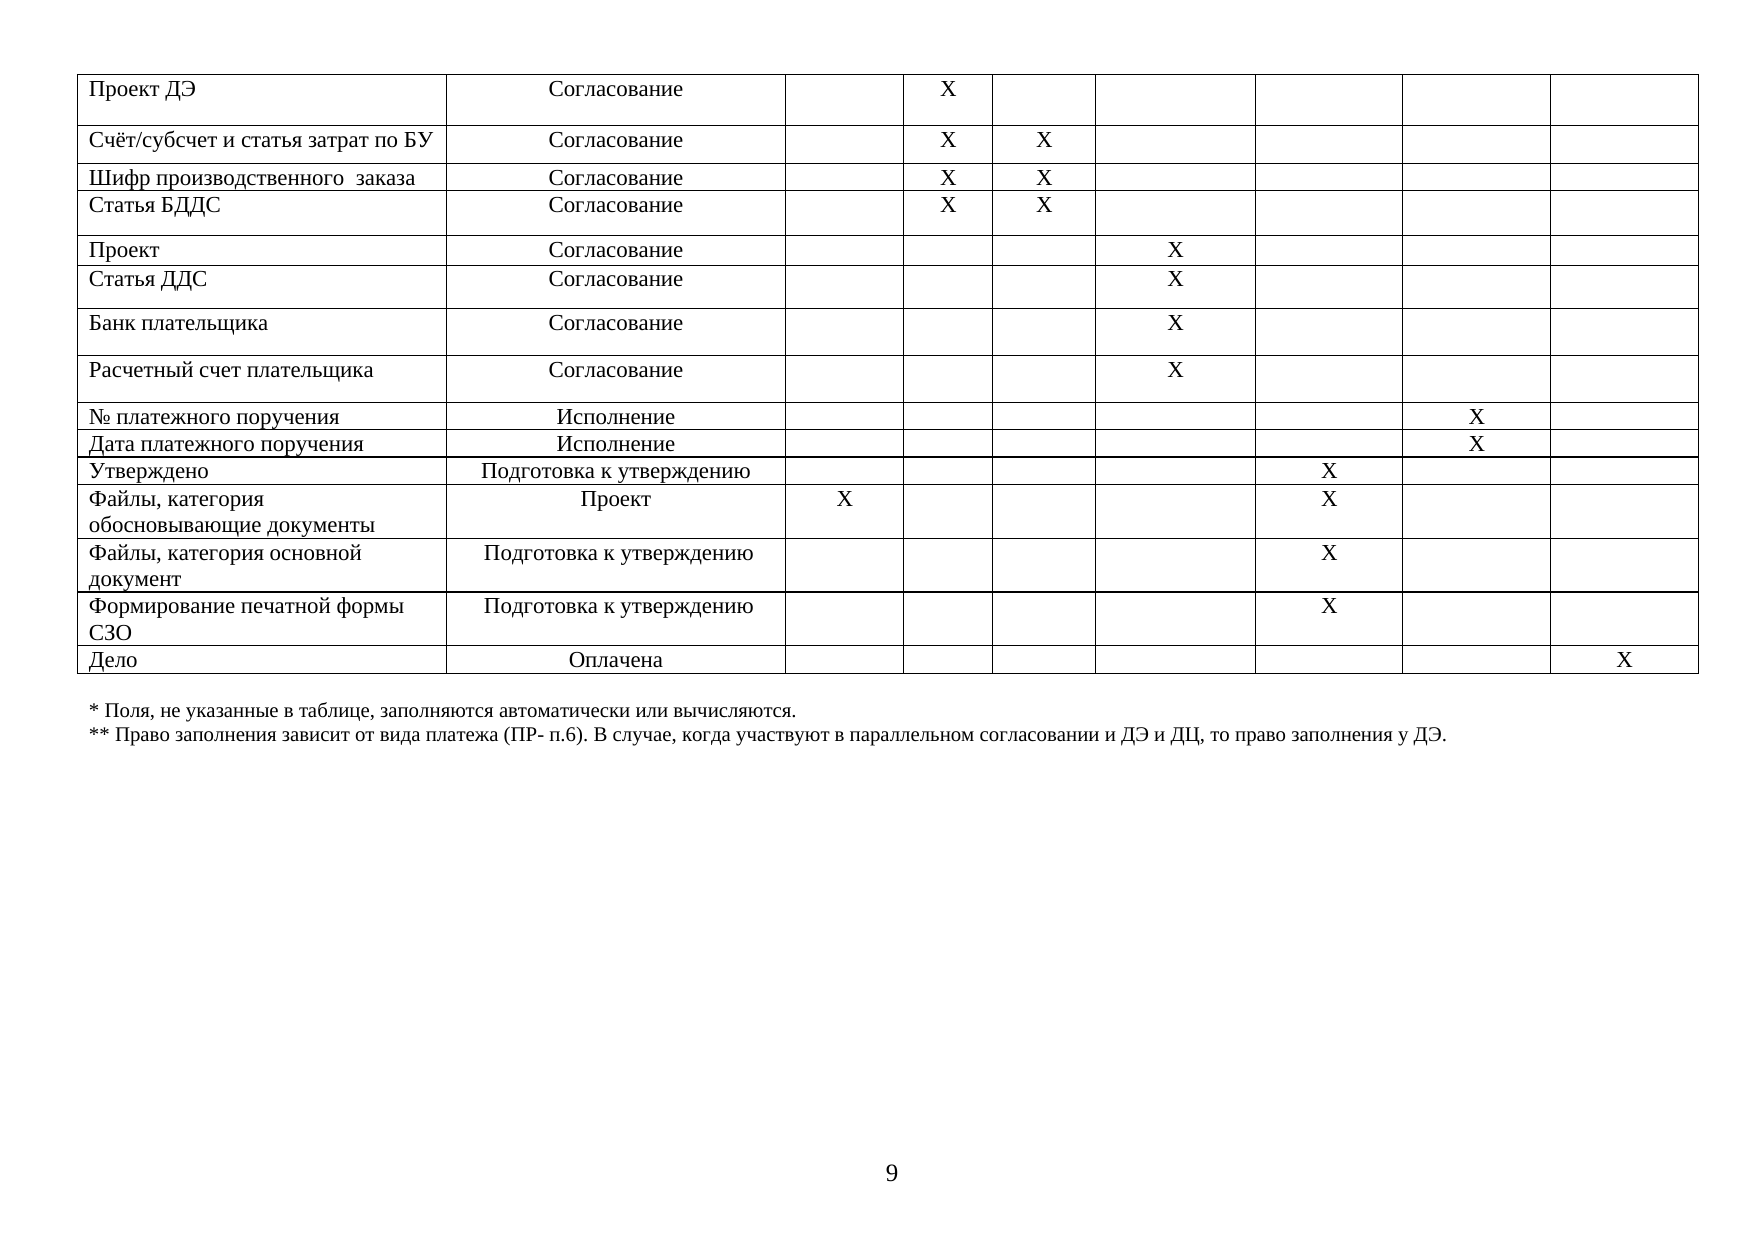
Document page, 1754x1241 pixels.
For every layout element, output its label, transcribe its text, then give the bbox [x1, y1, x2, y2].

table_cell [1403, 458, 1550, 484]
table_cell [1096, 126, 1255, 163]
table_cell Х [993, 191, 1095, 235]
table_cell [1403, 191, 1550, 235]
table_cell Исполнение [447, 403, 785, 429]
table_cell Х [1096, 356, 1255, 402]
table_cell [1551, 236, 1698, 264]
table_cell Подготовка к утверждению [447, 593, 785, 645]
table_cell Статья ДДС [78, 266, 446, 307]
table_cell Исполнение [447, 430, 785, 456]
table_cell [1403, 593, 1550, 645]
table_cell [993, 539, 1095, 591]
table_cell [1403, 539, 1550, 591]
table_cell [993, 458, 1095, 484]
table_cell [1096, 164, 1255, 190]
table_cell [1551, 164, 1698, 190]
table_cell Согласование [447, 266, 785, 307]
table_cell Х [1096, 236, 1255, 264]
table_cell [993, 356, 1095, 402]
table_cell [1096, 191, 1255, 235]
table_cell Х [1256, 485, 1402, 538]
table_cell [1096, 458, 1255, 484]
table_cell [993, 430, 1095, 456]
table_cell [1551, 403, 1698, 429]
table_cell [1403, 75, 1550, 125]
table_cell [1096, 430, 1255, 456]
table_cell [1256, 309, 1402, 354]
table_cell [1551, 266, 1698, 307]
table_cell [1551, 75, 1698, 125]
text ** Право заполнения зависит от вида платежа (ПР- п.6). В случае, когда участвуют в параллельном согласовании и ДЭ и ДЦ, то право заполнения у ДЭ. [89, 722, 1695, 746]
table_cell Х [1096, 309, 1255, 354]
text * Поля, не указанные в таблице, заполняются автоматически или вычисляются. [89, 698, 1695, 722]
table_cell [786, 126, 903, 163]
table_cell [1256, 266, 1402, 307]
table_cell [786, 430, 903, 456]
table_cell [1096, 75, 1255, 125]
table_cell [904, 458, 992, 484]
table_cell [786, 266, 903, 307]
table_cell [1256, 126, 1402, 163]
table_cell Расчетный счет плательщика [78, 356, 446, 402]
table_cell Х [904, 126, 992, 163]
table_cell [1551, 485, 1698, 538]
table_cell Х [993, 164, 1095, 190]
table_cell [1551, 126, 1698, 163]
table_cell [786, 593, 903, 645]
table_cell Банк плательщика [78, 309, 446, 354]
table_cell [1096, 485, 1255, 538]
table_cell Х [904, 75, 992, 125]
table_cell [904, 403, 992, 429]
table_cell Х [1403, 403, 1550, 429]
table_cell Х [1551, 646, 1698, 672]
table_cell [904, 593, 992, 645]
table_cell [1256, 164, 1402, 190]
table_cell Файлы, категория основной документ [78, 539, 446, 591]
table_cell Счёт/субсчет и статья затрат по БУ [78, 126, 446, 163]
table_cell [786, 309, 903, 354]
table_cell Х [904, 164, 992, 190]
table_cell [1551, 539, 1698, 591]
table_cell [1256, 356, 1402, 402]
table_cell [1403, 646, 1550, 672]
table_cell Согласование [447, 356, 785, 402]
table_cell [993, 646, 1095, 672]
table_cell Х [1096, 266, 1255, 307]
table_cell [1551, 309, 1698, 354]
table_cell [993, 403, 1095, 429]
table_cell [786, 236, 903, 264]
table_cell Проект ДЭ [78, 75, 446, 125]
table_cell [1551, 191, 1698, 235]
table_cell Формирование печатной формы СЗО [78, 593, 446, 645]
table_cell [904, 266, 992, 307]
table_cell [904, 646, 992, 672]
table_cell [904, 539, 992, 591]
table_cell Статья БДДС [78, 191, 446, 235]
table_cell [1256, 236, 1402, 264]
table_cell [904, 430, 992, 456]
table_cell [1403, 266, 1550, 307]
table_cell [1403, 126, 1550, 163]
table_cell [993, 236, 1095, 264]
table_cell [1403, 236, 1550, 264]
table_cell [1256, 75, 1402, 125]
table_cell [1403, 356, 1550, 402]
table_cell [993, 309, 1095, 354]
table_cell Х [1256, 539, 1402, 591]
table_cell Шифр производственного заказа [78, 164, 446, 190]
table_cell № платежного поручения [78, 403, 446, 429]
table_cell [1096, 646, 1255, 672]
table_cell [1256, 403, 1402, 429]
table_cell Согласование [447, 191, 785, 235]
table_cell Согласование [447, 75, 785, 125]
table_cell [786, 75, 903, 125]
table_cell [1551, 593, 1698, 645]
table_cell Согласование [447, 126, 785, 163]
table_cell Х [1403, 430, 1550, 456]
table_cell Оплачена [447, 646, 785, 672]
table_cell [904, 485, 992, 538]
table_cell [786, 539, 903, 591]
table_cell Согласование [447, 236, 785, 264]
table_cell [1096, 593, 1255, 645]
table_cell [993, 485, 1095, 538]
table_cell Подготовка к утверждению [447, 458, 785, 484]
table_cell [1403, 164, 1550, 190]
table_cell [786, 191, 903, 235]
table_cell Проект [78, 236, 446, 264]
table_cell Файлы, категория обосновывающие документы [78, 485, 446, 538]
table_cell [993, 593, 1095, 645]
table_cell Х [1256, 593, 1402, 645]
table_cell [1551, 430, 1698, 456]
table_cell [786, 403, 903, 429]
table_cell Х [786, 485, 903, 538]
table_cell Проект [447, 485, 785, 538]
table_cell [786, 164, 903, 190]
table_cell Х [1256, 458, 1402, 484]
table_cell [1551, 356, 1698, 402]
table_cell Утверждено [78, 458, 446, 484]
table_cell [1096, 539, 1255, 591]
table_cell Согласование [447, 309, 785, 354]
table_cell Согласование [447, 164, 785, 190]
table_cell Дата платежного поручения [78, 430, 446, 456]
table_cell Х [993, 126, 1095, 163]
table_cell [1403, 309, 1550, 354]
table_cell Подготовка к утверждению [447, 539, 785, 591]
table_cell [904, 356, 992, 402]
table_cell [993, 75, 1095, 125]
table_cell [1256, 191, 1402, 235]
table_cell [1403, 485, 1550, 538]
table_cell [904, 309, 992, 354]
table_cell Дело [78, 646, 446, 672]
table_cell [1256, 430, 1402, 456]
table_cell [993, 266, 1095, 307]
table_cell [786, 356, 903, 402]
table_cell [1551, 458, 1698, 484]
table_cell [1096, 403, 1255, 429]
table_cell [1256, 646, 1402, 672]
table_cell [786, 458, 903, 484]
table_cell [904, 236, 992, 264]
table_cell [786, 646, 903, 672]
table_cell Х [904, 191, 992, 235]
